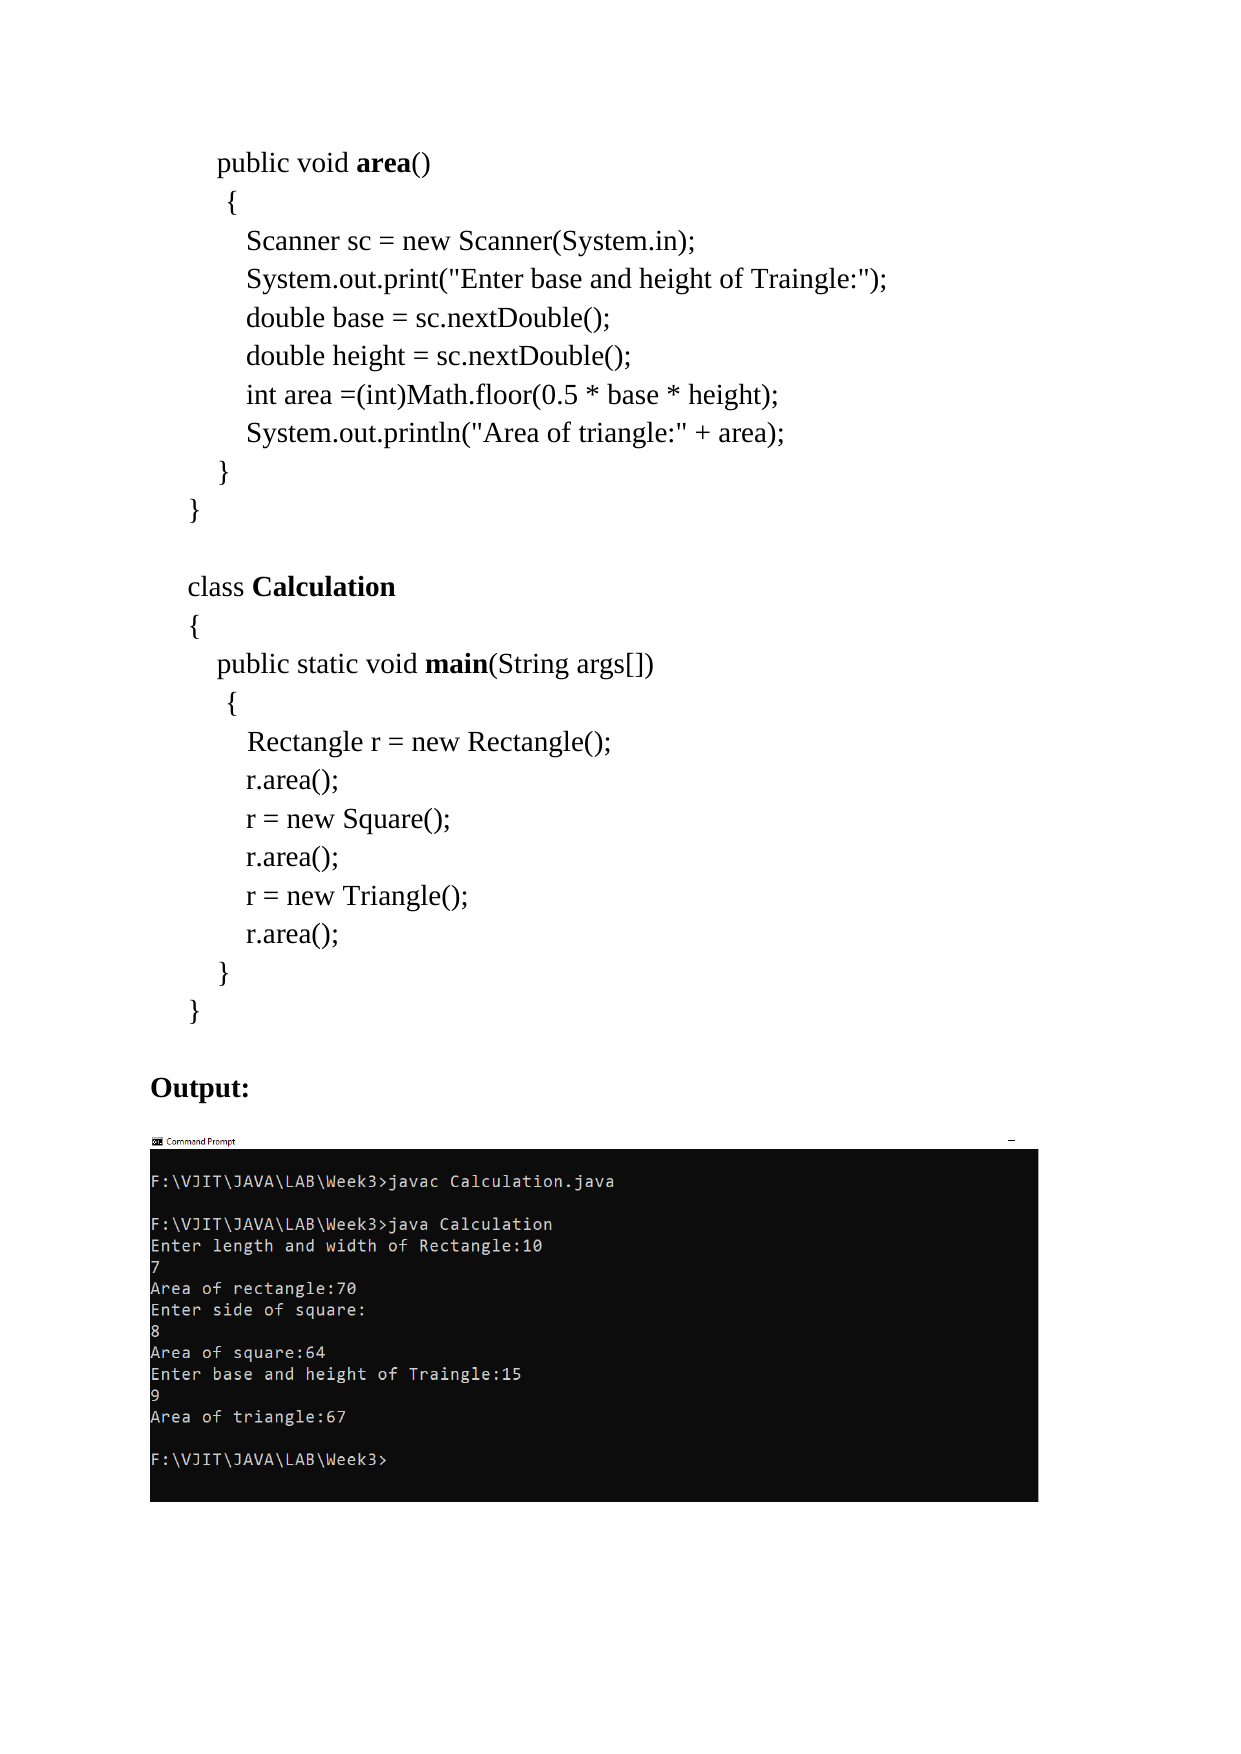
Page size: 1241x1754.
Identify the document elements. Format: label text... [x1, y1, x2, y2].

text Scanner sc = new Scanner(System.in); [187, 223, 1090, 256]
text } [187, 454, 1090, 487]
text System.out.print("Enter base and height of Traingle:"); [187, 261, 1090, 295]
text r.area(); [187, 839, 1090, 873]
text double base = sc.nextDouble(); [187, 300, 1090, 333]
text } [187, 993, 1090, 1027]
text Rectangle r = new Rectangle(); [187, 724, 1090, 757]
text r.area(); [187, 762, 1090, 796]
text public void area() [187, 146, 1090, 179]
text r.area(); [187, 916, 1090, 950]
text r = new Triangle(); [187, 878, 1090, 911]
text { [187, 184, 1090, 218]
text { [187, 685, 1090, 719]
text } [187, 492, 1090, 526]
text r = new Square(); [187, 801, 1090, 834]
text int area =(int)Math.floor(0.5 * base * height); [187, 377, 1090, 410]
picture [150, 1134, 1039, 1502]
text public static void main(String args[]) [187, 647, 1090, 680]
text { [187, 608, 1090, 642]
text Output: [150, 1071, 1090, 1104]
text System.out.println("Area of triangle:" + area); [187, 415, 1090, 449]
text } [187, 955, 1090, 988]
text double height = sc.nextDouble(); [187, 338, 1090, 372]
text class Calculation [187, 569, 1090, 603]
